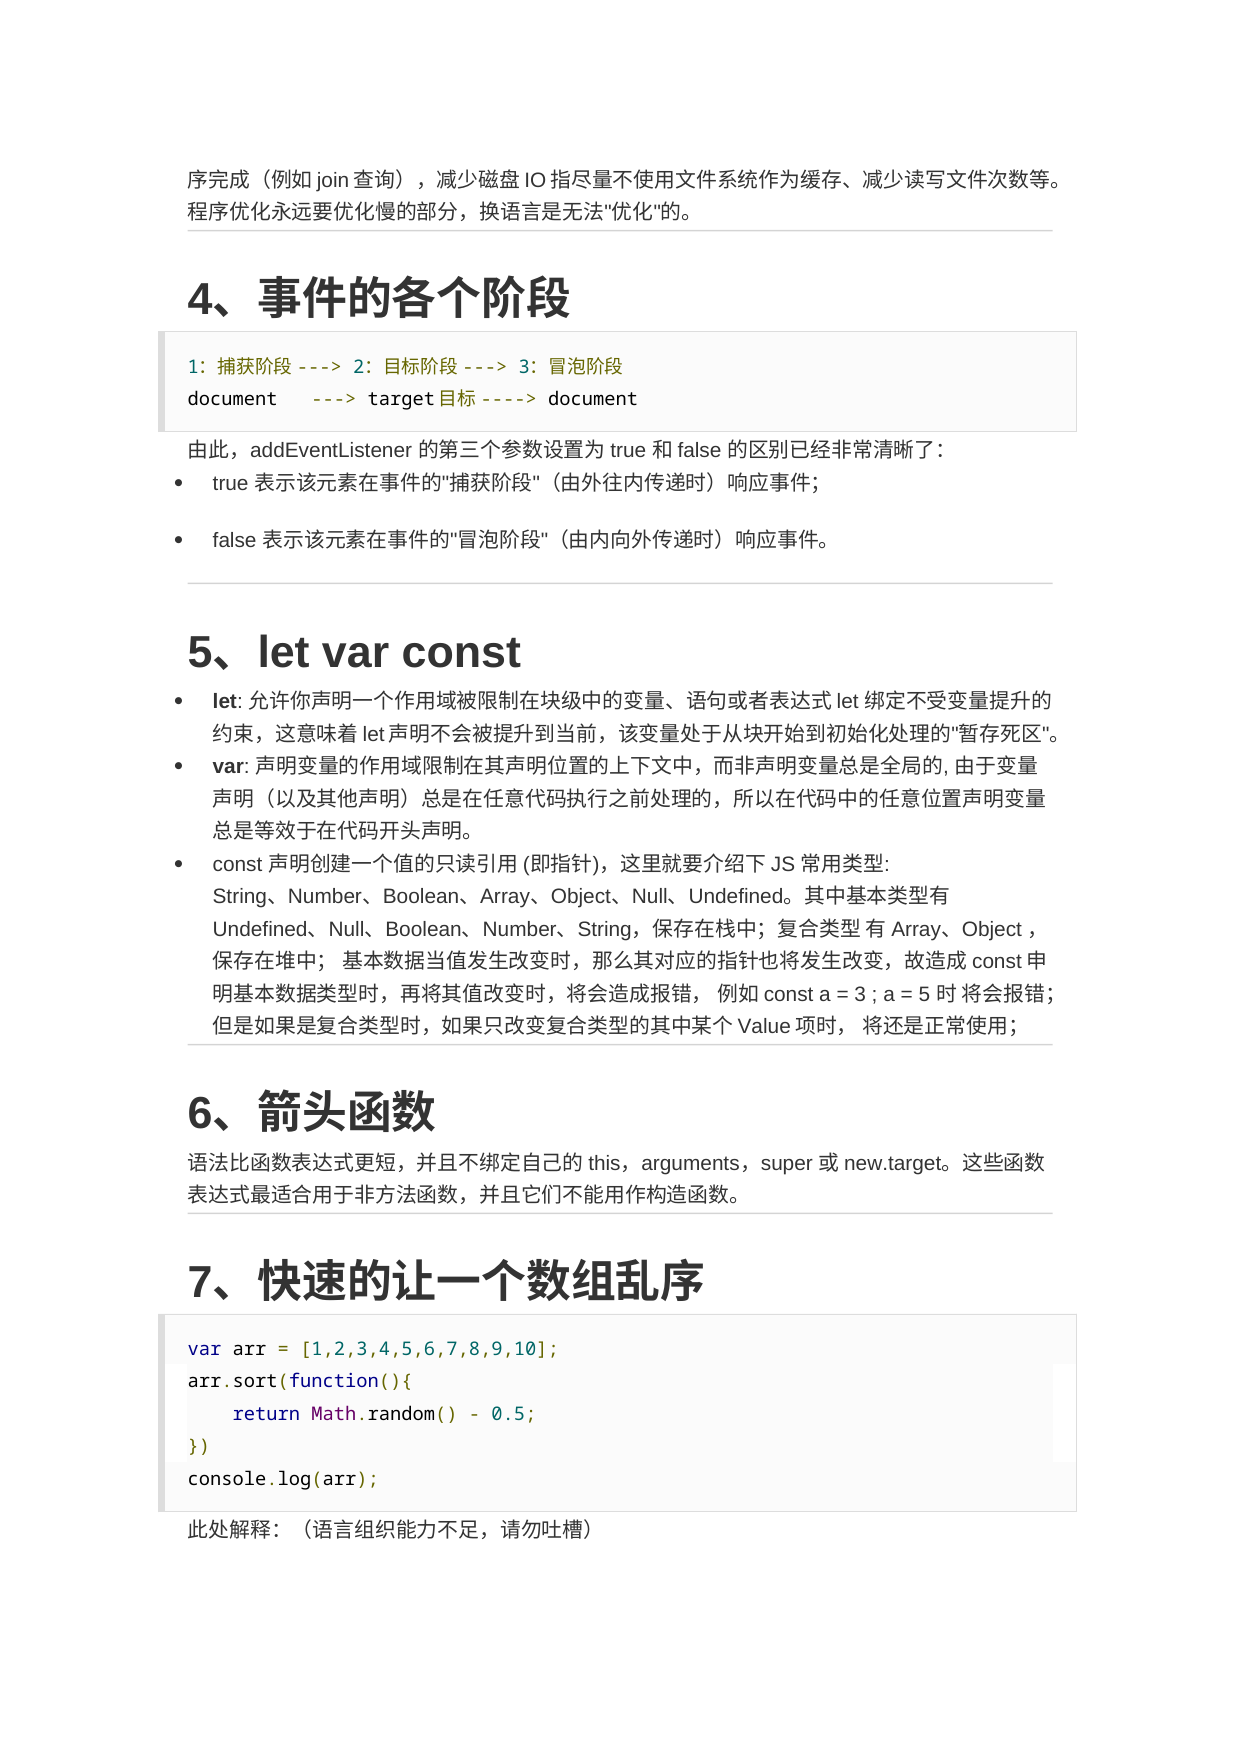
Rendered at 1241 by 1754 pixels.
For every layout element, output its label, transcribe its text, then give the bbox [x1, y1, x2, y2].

list true 表示该元素在事件的"捕获阶段"（由外往内传递时）响应事件； [175, 465, 1053, 497]
text 5、let var const [187, 615, 1053, 680]
text 6、箭头函数 [187, 1077, 1053, 1142]
text 7、快速的让一个数组乱序 [187, 1245, 1053, 1310]
text console.log(arr); [165, 1443, 1076, 1511]
text arr.sort(function(){ [187, 1364, 1053, 1397]
text 语法比函数表达式更短，并且不绑定自己的 this，arguments，super 或 new.target。这些函数表达式最适合用于非方法函数，并且它们不能用作构造函数。 [187, 1145, 1053, 1210]
text 此处解释：（语言组织能力不足，请勿吐槽） [187, 1512, 1053, 1545]
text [187, 162, 1053, 227]
list let: 允许你声明一个作用域被限制在块级中的变量、语句或者表达式 let 绑定不受变量提升的约束，这意味着let声明不会被提升到当前，该变量处于从块开始到初始化处理的"暂存死区"。 [175, 683, 1053, 748]
text return Math.random() - 0.5; [187, 1397, 1053, 1429]
text document ---> target目标 ----> document [165, 363, 1076, 431]
list const 声明创建一个值的只读引用 (即指针)，这里就要介绍下 JS 常用类型: String、Number、Boolean、Array、Object、Null、Undefined。其中基本类型有 Undefined、Null、Boolean、Number、String，保存在栈中；复合类型 有 Array、Object ，保存在堆中； 基本数据当值发生改变时，那么其对应的指针也将发生改变，故造成 const申明基本数据类型时，再将其值改变时，将会造成报错， 例如 const a = 3 ; a = 5 时 将会报错；但是如果是复合类型时，如果只改变复合类型的其中某个Value项时， 将还是正常使用； [175, 846, 1053, 1041]
list false 表示该元素在事件的"冒泡阶段"（由内向外传递时）响应事件。 [175, 522, 1053, 555]
list var: 声明变量的作用域限制在其声明位置的上下文中，而非声明变量总是全局的, 由于变量声明（以及其他声明）总是在任意代码执行之前处理的，所以在代码中的任意位置声明变量总是等效于在代码开头声明。 [175, 748, 1053, 846]
text 由此，addEventListener 的第三个参数设置为 true 和 false 的区别已经非常清晰了： [187, 432, 1053, 465]
text 1：捕获阶段 ---> 2：目标阶段 ---> 3：冒泡阶段 [165, 332, 1076, 363]
text 4、事件的各个阶段 [187, 263, 1053, 328]
text }) [187, 1429, 1053, 1443]
text var arr = [1,2,3,4,5,6,7,8,9,10]; [165, 1315, 1076, 1364]
